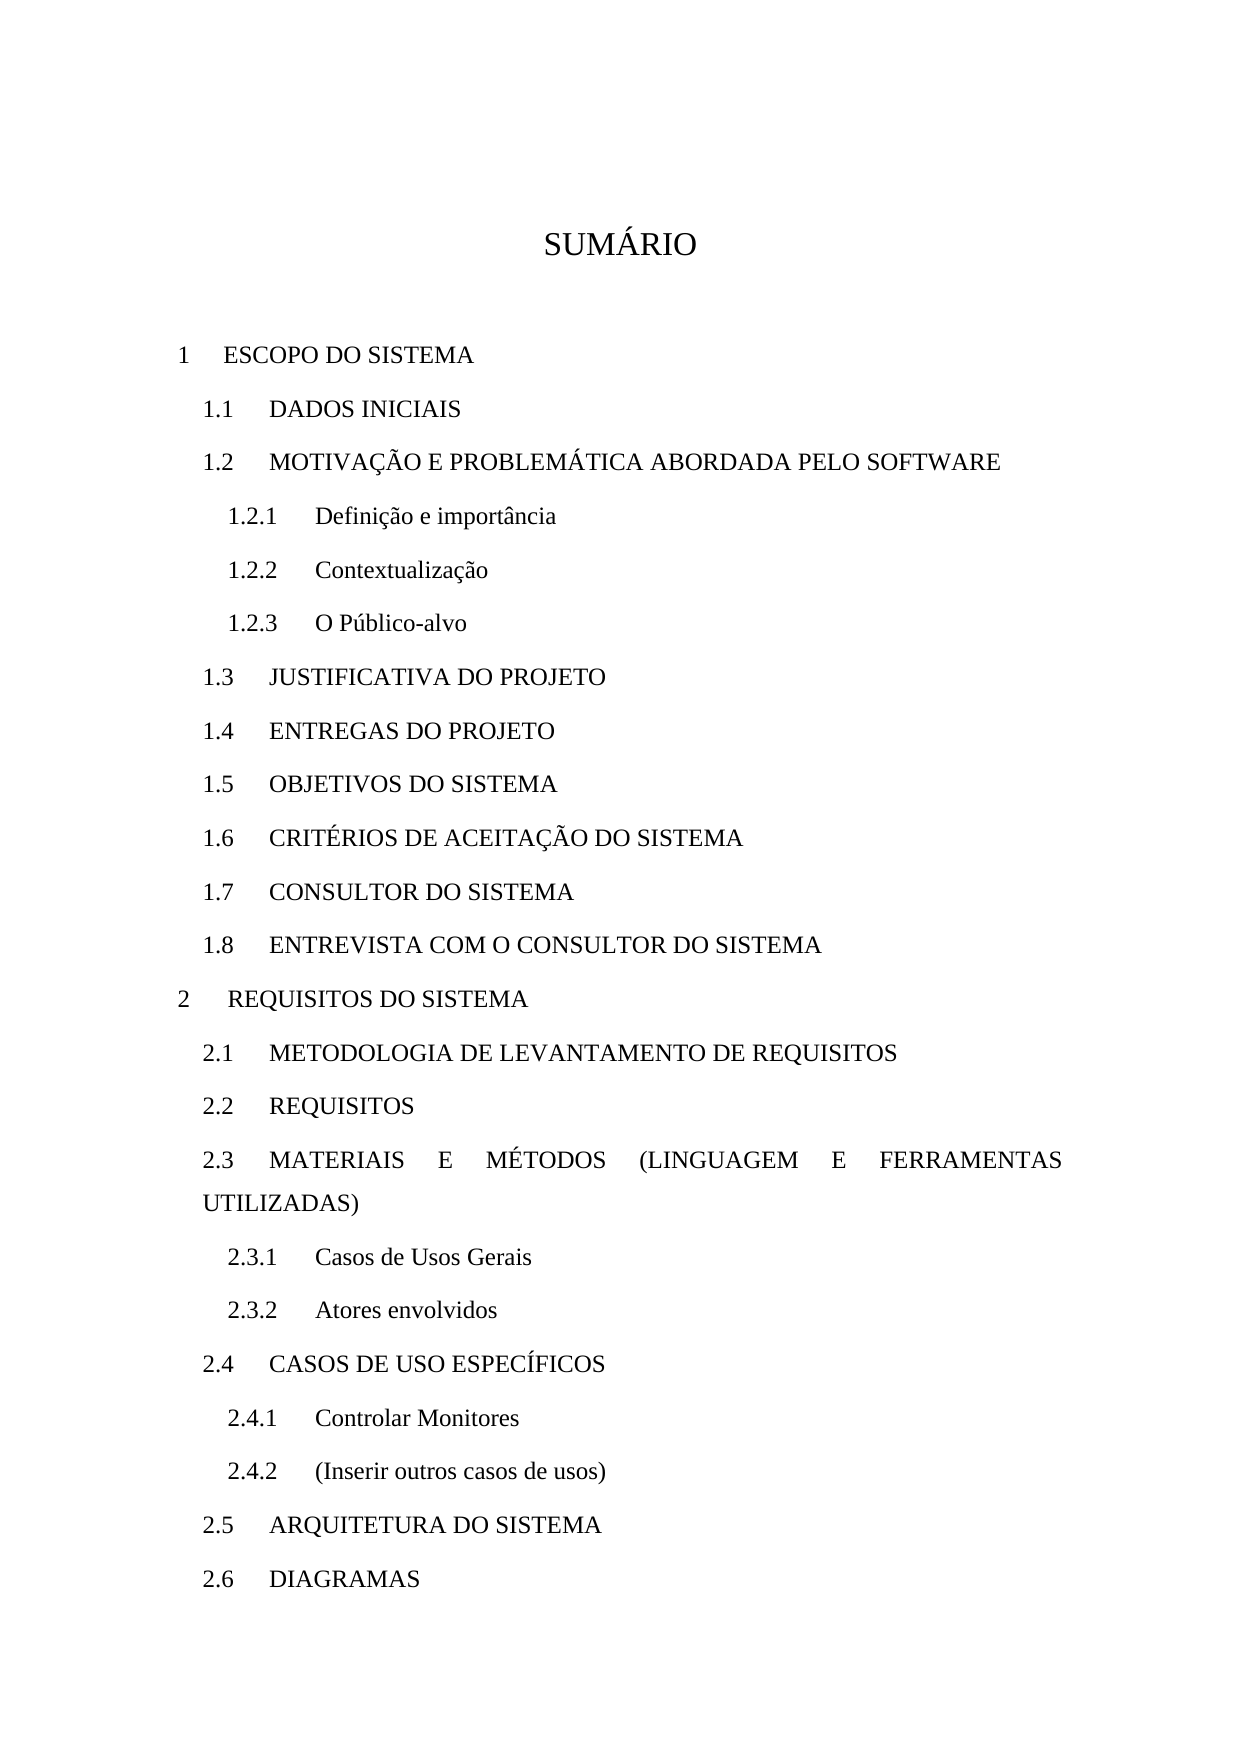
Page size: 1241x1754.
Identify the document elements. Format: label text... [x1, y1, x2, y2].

text SUMÁRIO [177, 224, 1063, 263]
